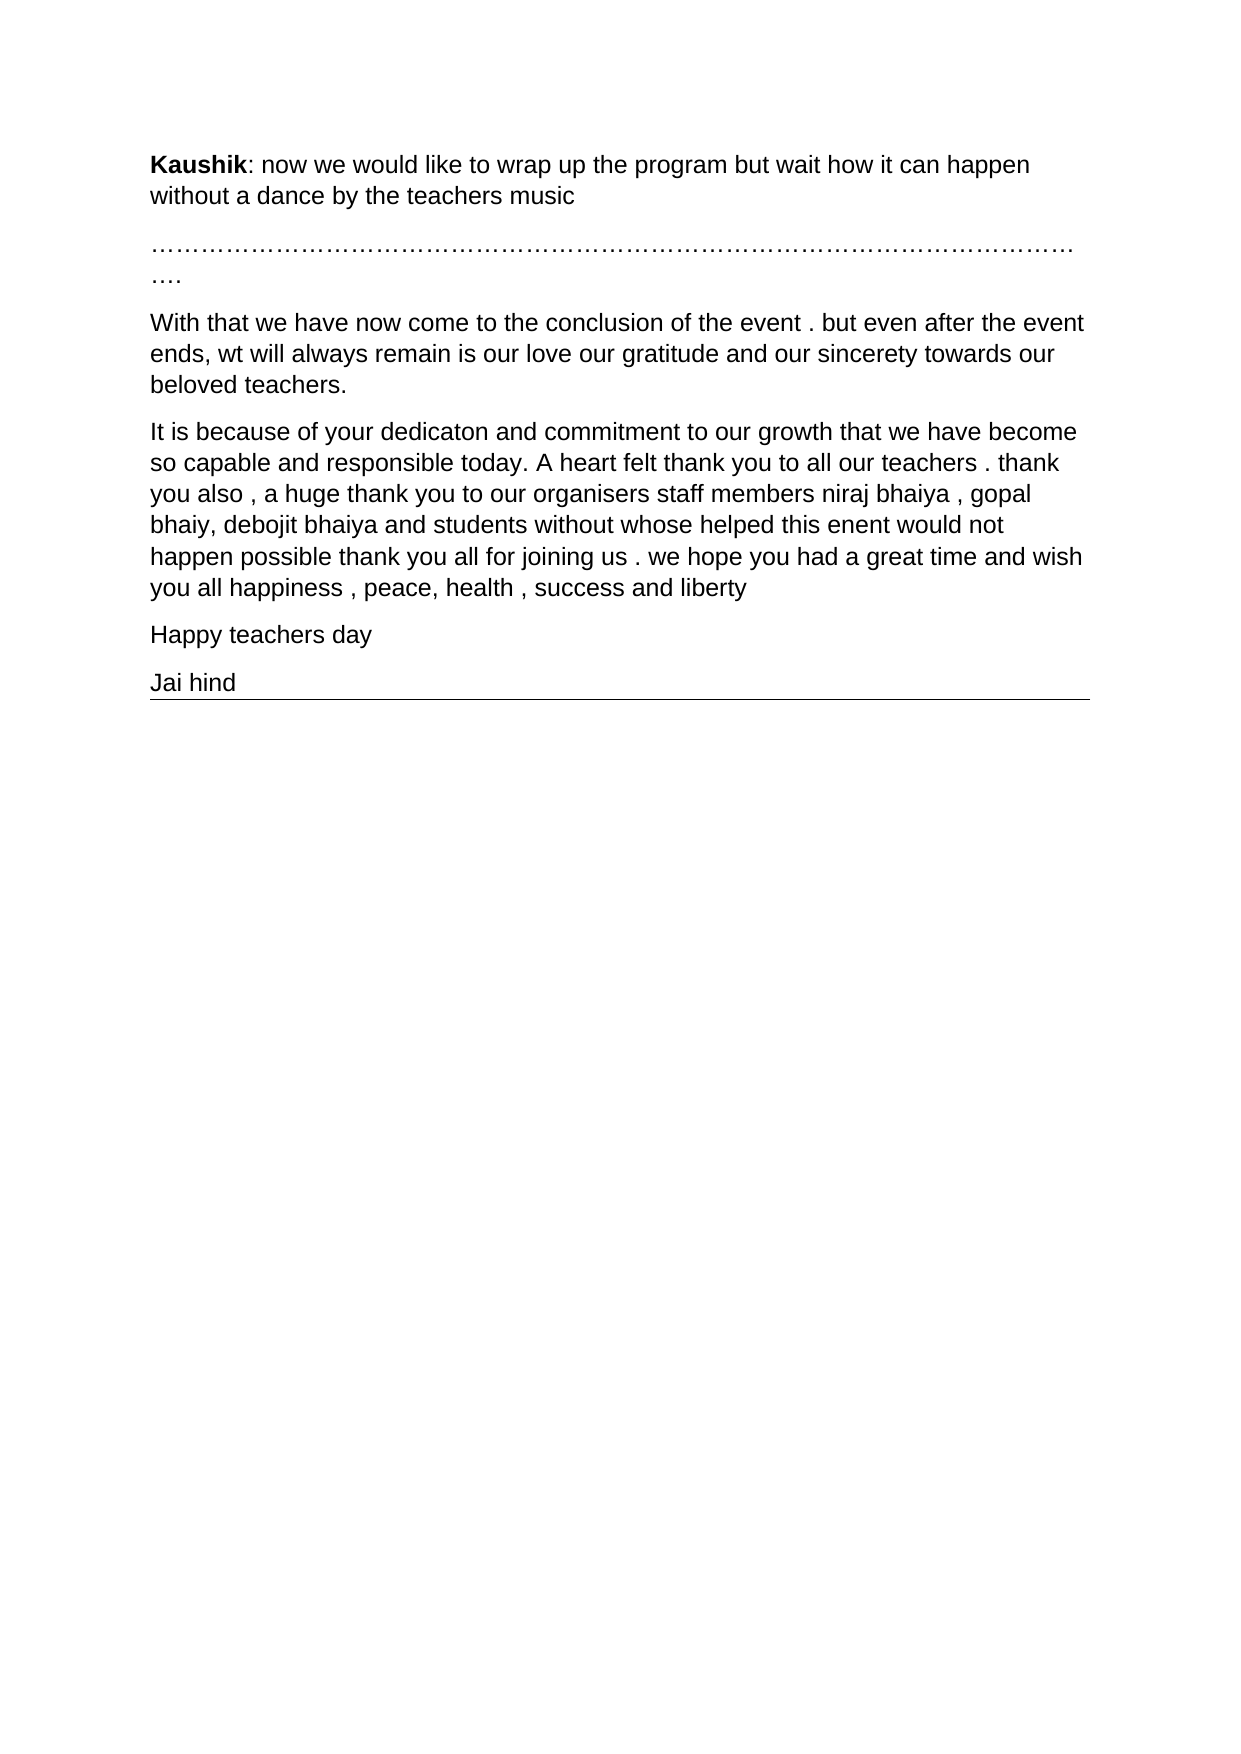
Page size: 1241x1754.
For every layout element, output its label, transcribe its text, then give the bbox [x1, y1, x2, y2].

text It is because of your dedicaton and commitment to our growth that we have become so capable and responsible today. A heart felt thank you to all our teachers . thank you also , a huge thank you to our organisers staff members niraj bhaiya , gopal bhaiy, debojit bhaiya and students without whose helped this enent would not happen possible thank you all for joining us . we hope you had a great time and wish you all happiness , peace, health , success and liberty [150, 417, 1090, 601]
text Happy teachers day [150, 620, 1090, 649]
text Kaushik: now we would like to wrap up the program but wait how it can happen without a dance by the teachers music [150, 150, 1090, 210]
text Jai hind [150, 668, 1090, 699]
text ……………………………………………………………………………………………………. [150, 229, 1090, 288]
text With that we have now come to the conclusion of the event . but even after the event ends, wt will always remain is our love our gratitude and our sincerety towards our beloved teachers. [150, 307, 1090, 398]
